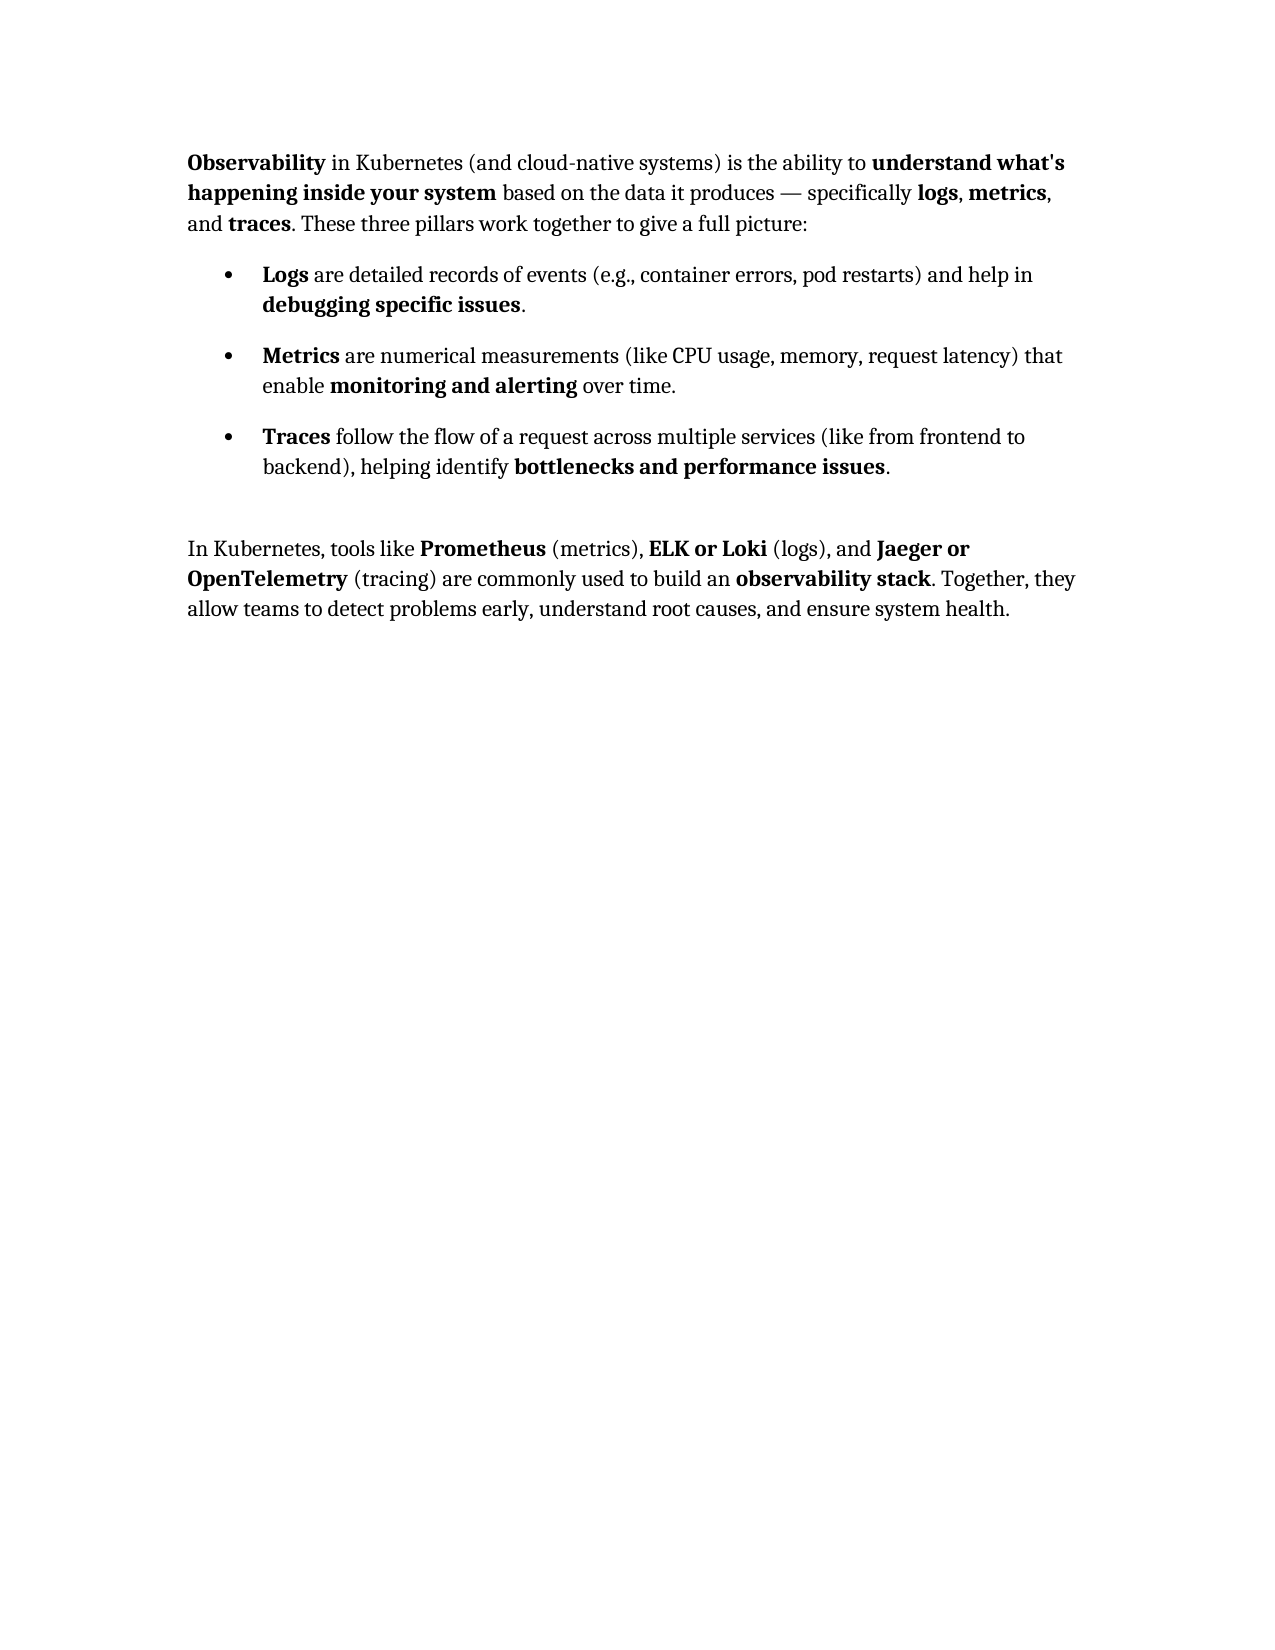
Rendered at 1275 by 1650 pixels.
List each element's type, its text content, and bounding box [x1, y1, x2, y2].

text In Kubernetes, tools like Prometheus (metrics), ELK or Loki (logs), and Jaeger or OpenTelemetry (tracing) are commonly used to build an observability stack. Together, they allow teams to detect problems early, understand root causes, and ensure system health. [187, 505, 1087, 622]
list Metrics are numerical measurements (like CPU usage, memory, request latency) that enable monitoring and alerting over time. [225, 343, 1087, 399]
text Observability in Kubernetes (and cloud-native systems) is the ability to understand what's happening inside your system based on the data it produces — specifically logs, metrics, and traces. These three pillars work together to give a full picture: [187, 150, 1087, 237]
list Logs are detailed records of events (e.g., container errors, pod restarts) and help in debugging specific issues. [225, 261, 1087, 318]
list Traces follow the flow of a request across multiple services (like from frontend to backend), helping identify bottlenecks and performance issues. [225, 424, 1087, 481]
